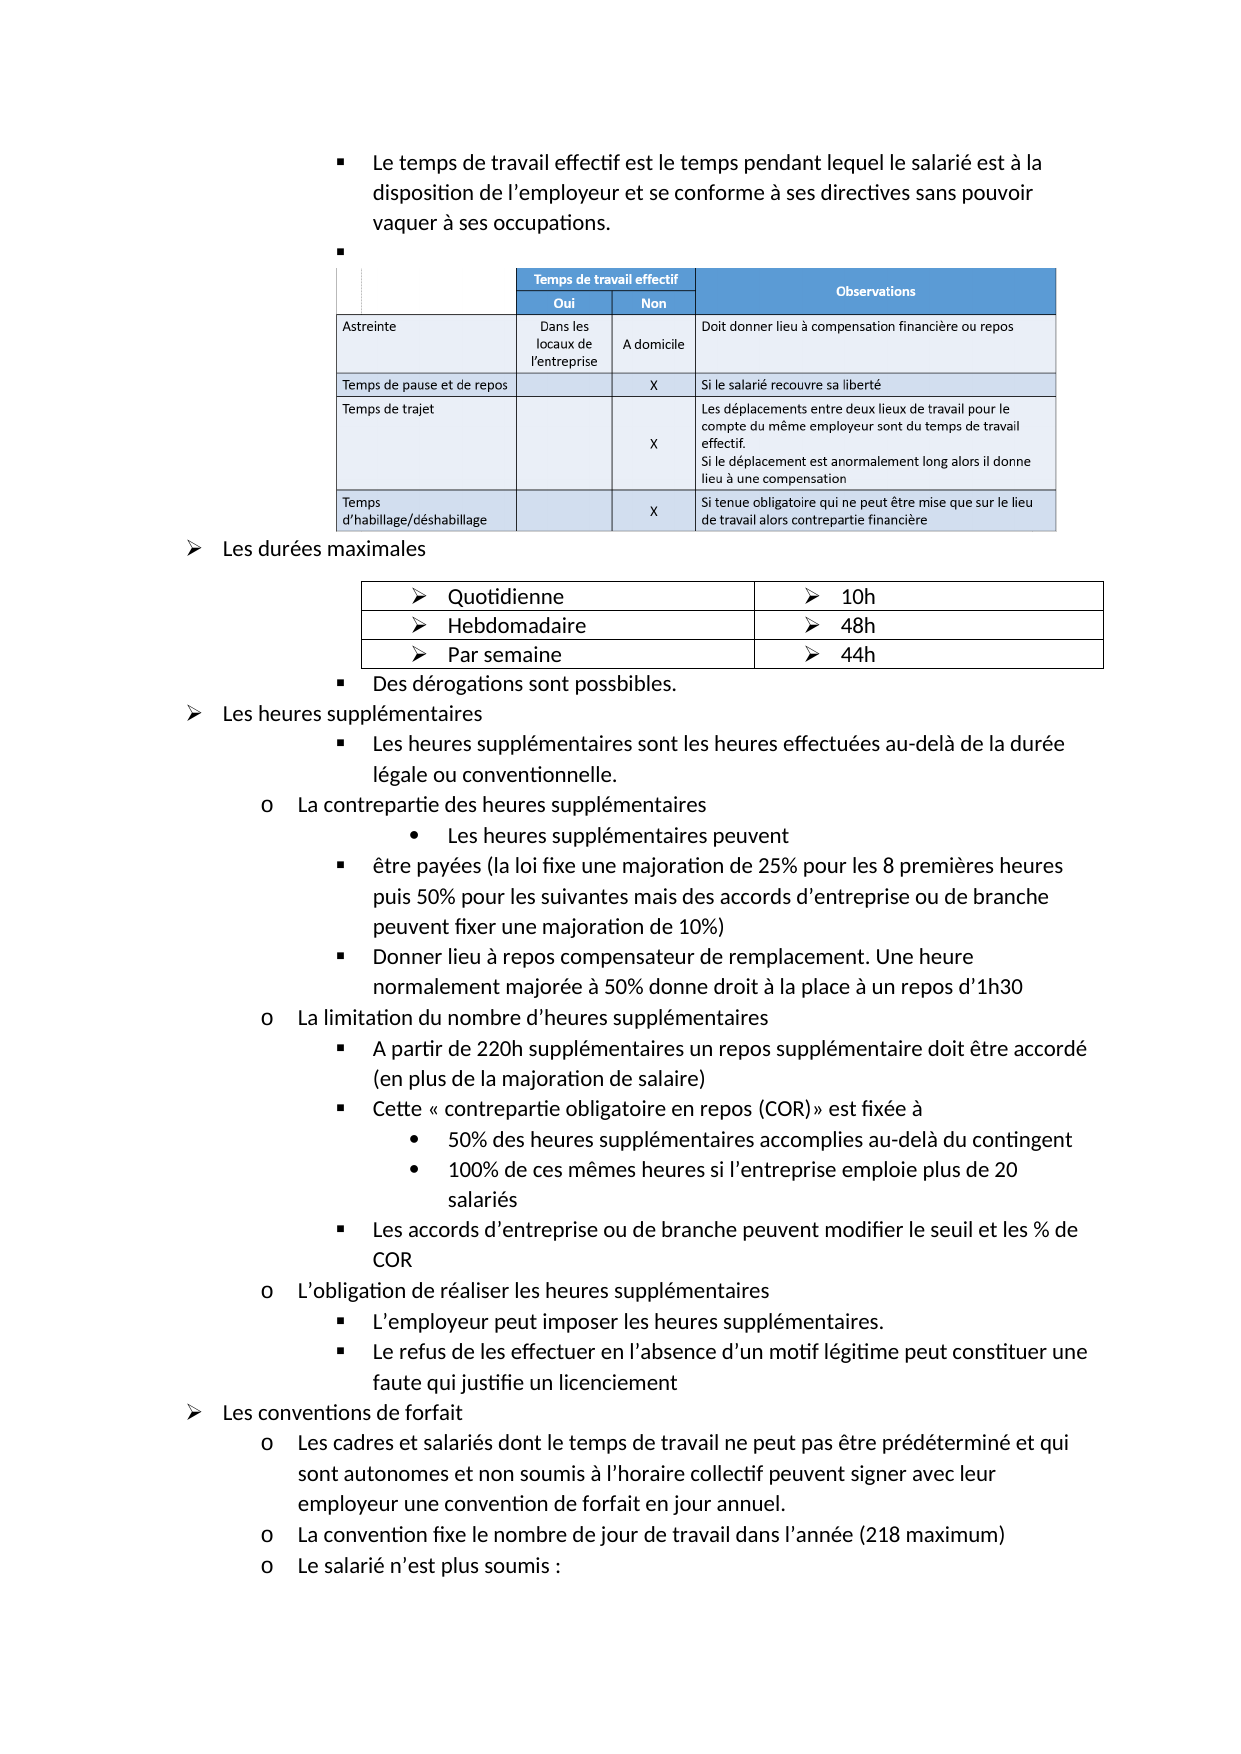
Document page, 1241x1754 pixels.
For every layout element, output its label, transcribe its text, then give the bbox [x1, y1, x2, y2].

table_cell Par semaine [362, 640, 754, 668]
list Les heures supplémentaires peuvent [410, 821, 1093, 849]
picture [335, 268, 1057, 532]
list La convention fixe le nombre de jour de travail dans l’année (218 maximum) [260, 1520, 1093, 1549]
list Les durées maximales [185, 534, 1093, 562]
list La contrepartie des heures supplémentaires [260, 790, 1093, 819]
list Cette « contrepartie obligatoire en repos (COR)» est fixée à [335, 1094, 1093, 1122]
table_header 10h [755, 582, 1103, 610]
table_cell 44h [755, 640, 1103, 668]
list La limitation du nombre d’heures supplémentaires [260, 1003, 1093, 1032]
list Les heures supplémentaires [185, 699, 1093, 727]
list 50% des heures supplémentaires accomplies au-delà du contingent [410, 1125, 1093, 1153]
table_cell 48h [755, 611, 1103, 639]
table_header Quotidienne [362, 582, 754, 610]
list Des dérogations sont possbibles. [335, 669, 1093, 697]
list L’obligation de réaliser les heures supplémentaires [260, 1276, 1093, 1305]
list Les accords d’entreprise ou de branche peuvent modifier le seuil et les % de COR [335, 1215, 1093, 1273]
list être payées (la loi fixe une majoration de 25% pour les 8 premières heures puis 50% pour les suivantes mais des accords d’entreprise ou de branche peuvent fixer une majoration de 10%) [335, 852, 1093, 940]
list Les conventions de forfait [185, 1398, 1093, 1426]
list Le temps de travail effectif est le temps pendant lequel le salarié est à la disposition de l’employeur et se conforme à ses directives sans pouvoir vaquer à ses occupations. [335, 148, 1093, 236]
list 100% de ces mêmes heures si l’entreprise emploie plus de 20 salariés [410, 1155, 1093, 1213]
list Le salarié n’est plus soumis : [260, 1551, 1093, 1580]
list Le refus de les effectuer en l’absence d’un motif légitime peut constituer une faute qui justifie un licenciement [335, 1337, 1093, 1396]
list Les heures supplémentaires sont les heures effectuées au-delà de la durée légale ou conventionnelle. [335, 729, 1093, 788]
list A partir de 220h supplémentaires un repos supplémentaire doit être accordé (en plus de la majoration de salaire) [335, 1034, 1093, 1092]
list Les cadres et salariés dont le temps de travail ne peut pas être prédéterminé et qui sont autonomes et non soumis à l’horaire collectif peuvent signer avec leur employeur une convention de forfait en jour annuel. [260, 1428, 1093, 1518]
list Donner lieu à repos compensateur de remplacement. Une heure normalement majorée à 50% donne droit à la place à un repos d’1h30 [335, 942, 1093, 1000]
table_cell Hebdomadaire [362, 611, 754, 639]
list L’employeur peut imposer les heures supplémentaires. [335, 1307, 1093, 1335]
